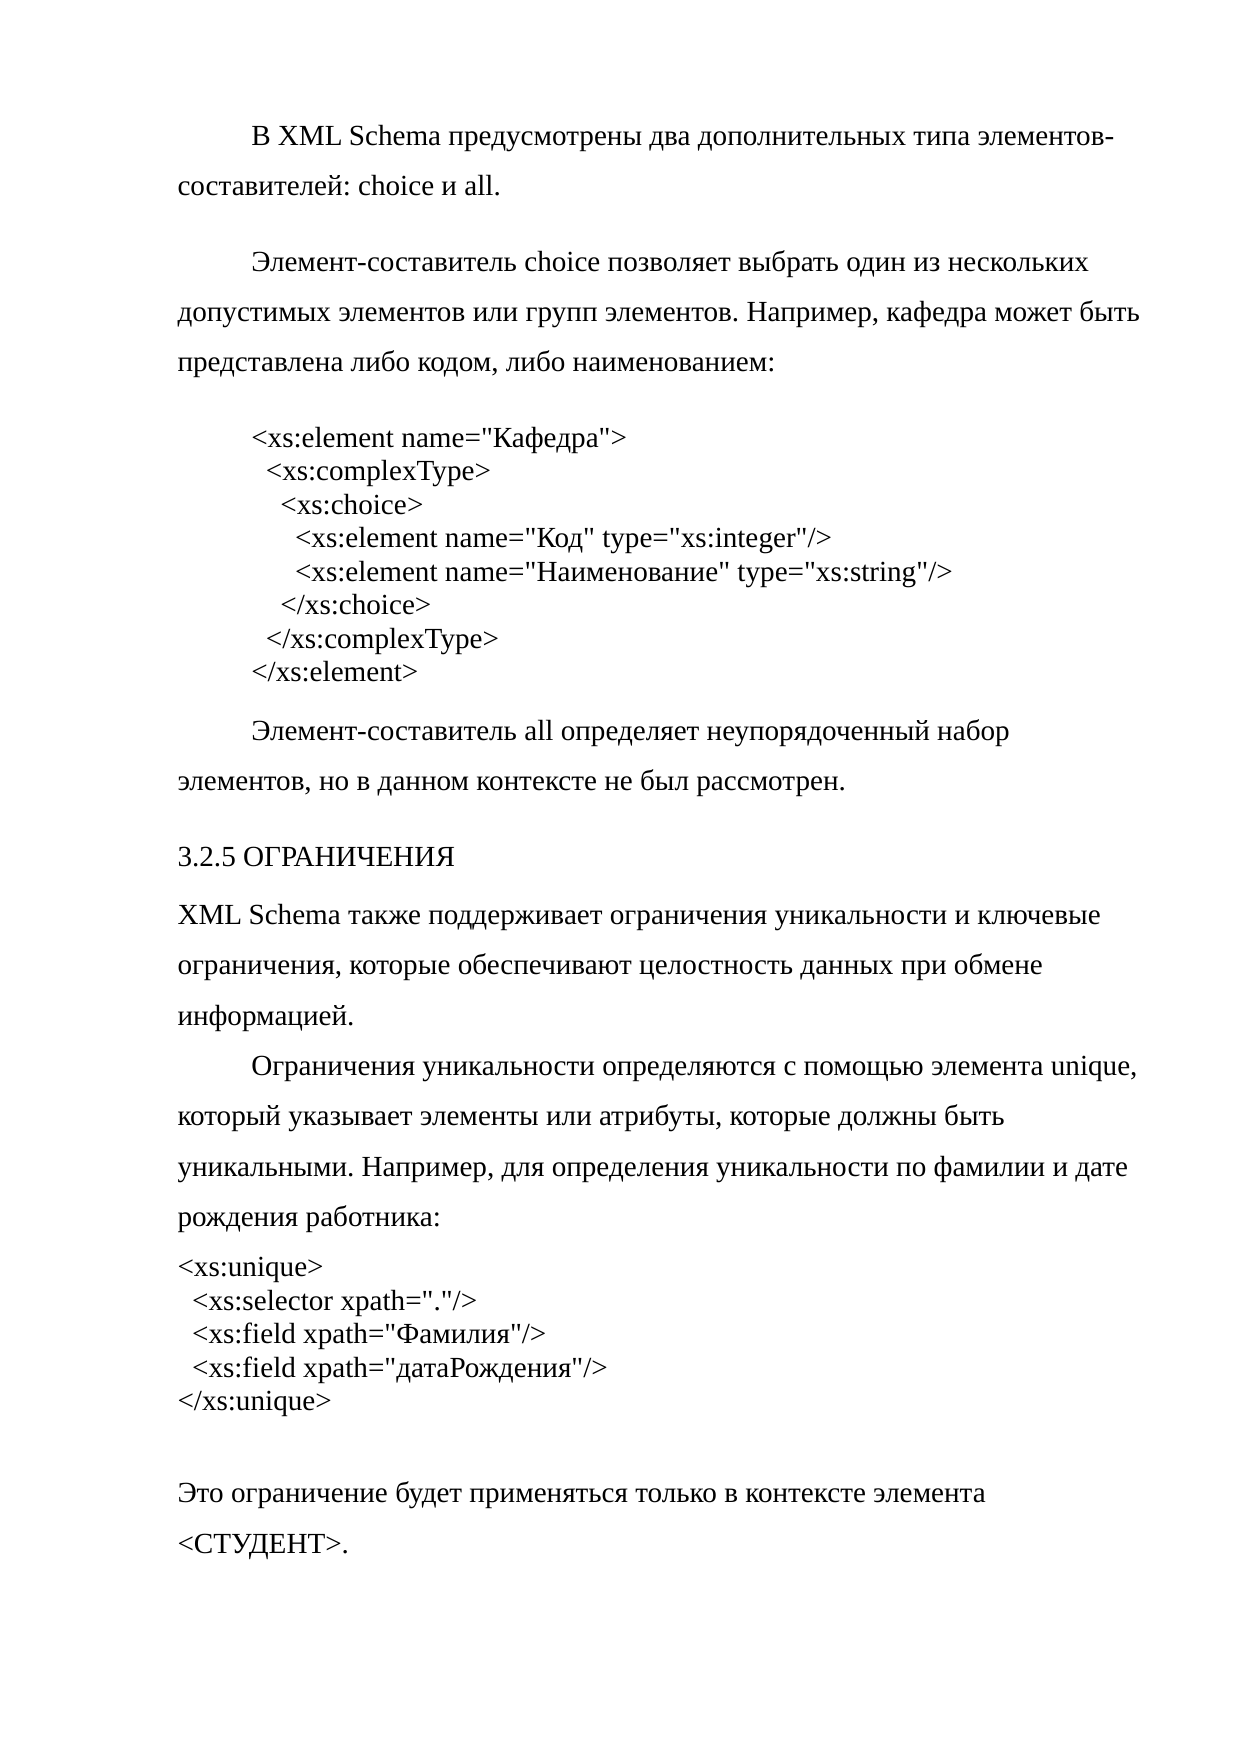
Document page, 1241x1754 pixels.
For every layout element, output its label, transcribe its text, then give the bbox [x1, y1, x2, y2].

text Это ограничение будет применяться только в контексте элемента <СТУДЕНТ>. [177, 1476, 1152, 1559]
text <xs:element name="Код" type="xs:integer"/> [177, 520, 1152, 554]
text В XML Schema предусмотрены два дополнительных типа элементов-составителей: choice и all. [177, 118, 1152, 202]
text </xs:choice> [177, 587, 1152, 621]
text Элемент-составитель all определяет неупорядоченный набор элементов, но в данном контексте не был рассмотрен. [177, 713, 1152, 797]
text </xs:complexType> [177, 621, 1152, 654]
text 3.2.5 ОГРАНИЧЕНИЯ [177, 839, 1152, 872]
text <xs:field xpath="Фамилия"/> [177, 1316, 1152, 1350]
text <xs:element name="Наименование" type="xs:string"/> [177, 554, 1152, 587]
text <xs:unique> [177, 1249, 1152, 1283]
text <xs:complexType> [177, 453, 1152, 487]
text <xs:field xpath="датаРождения"/> [177, 1350, 1152, 1383]
text XML Schema также поддерживает ограничения уникальности и ключевые ограничения, которые обеспечивают целостность данных при обмене информацией. [177, 897, 1152, 1031]
text <xs:element name="Кафедра"> [177, 420, 1152, 453]
text </xs:unique> [177, 1383, 1152, 1417]
text Элемент-составитель choice позволяет выбрать один из нескольких допустимых элементов или групп элементов. Например, кафедра может быть представлена либо кодом, либо наименованием: [177, 244, 1152, 378]
text Ограничения уникальности определяются с помощью элемента unique, который указывает элементы или атрибуты, которые должны быть уникальными. Например, для определения уникальности по фамилии и дате рождения работника: [177, 1048, 1152, 1233]
text <xs:selector xpath="."/> [177, 1283, 1152, 1316]
text </xs:element> [177, 654, 1152, 688]
text <xs:choice> [177, 487, 1152, 520]
